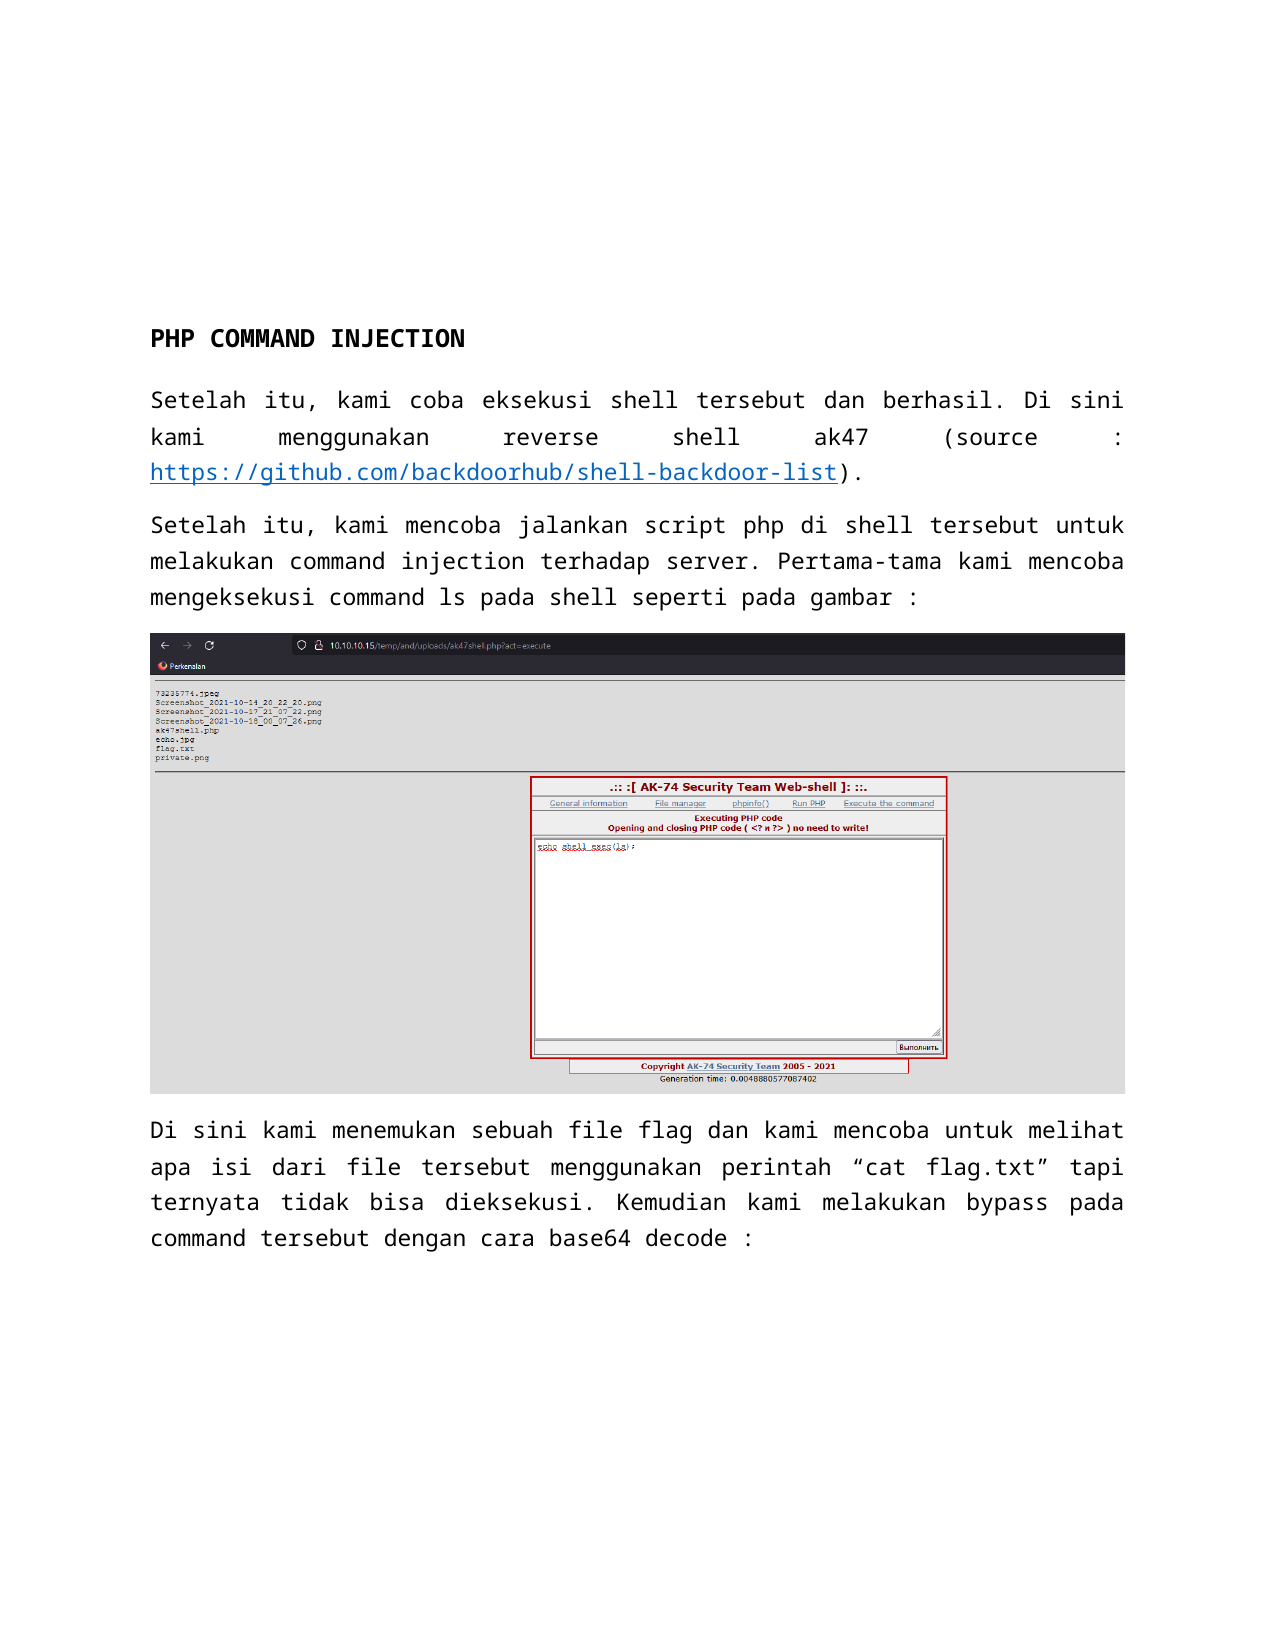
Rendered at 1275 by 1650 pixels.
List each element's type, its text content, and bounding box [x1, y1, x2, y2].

text Setelah itu, kami coba eksekusi shell tersebut dan berhasil. Di sini kami menggunakan reverse shell ak47 (source : https://github.com/backdoorhub/shell-backdoor-list). [150, 384, 1125, 488]
picture [150, 633, 1125, 1094]
subtitle PHP COMMAND INJECTION [150, 320, 1125, 354]
text Setelah itu, kami mencoba jalankan script php di shell tersebut untuk melakukan command injection terhadap server. Pertama-tama kami mencoba mengeksekusi command ls pada shell seperti pada gambar : [150, 509, 1125, 612]
text Di sini kami menemukan sebuah file flag dan kami mencoba untuk melihat apa isi dari file tersebut menggunakan perintah “cat flag.txt” tapi ternyata tidak bisa dieksekusi. Kemudian kami melakukan bypass pada command tersebut dengan cara base64 decode : [150, 1114, 1125, 1253]
